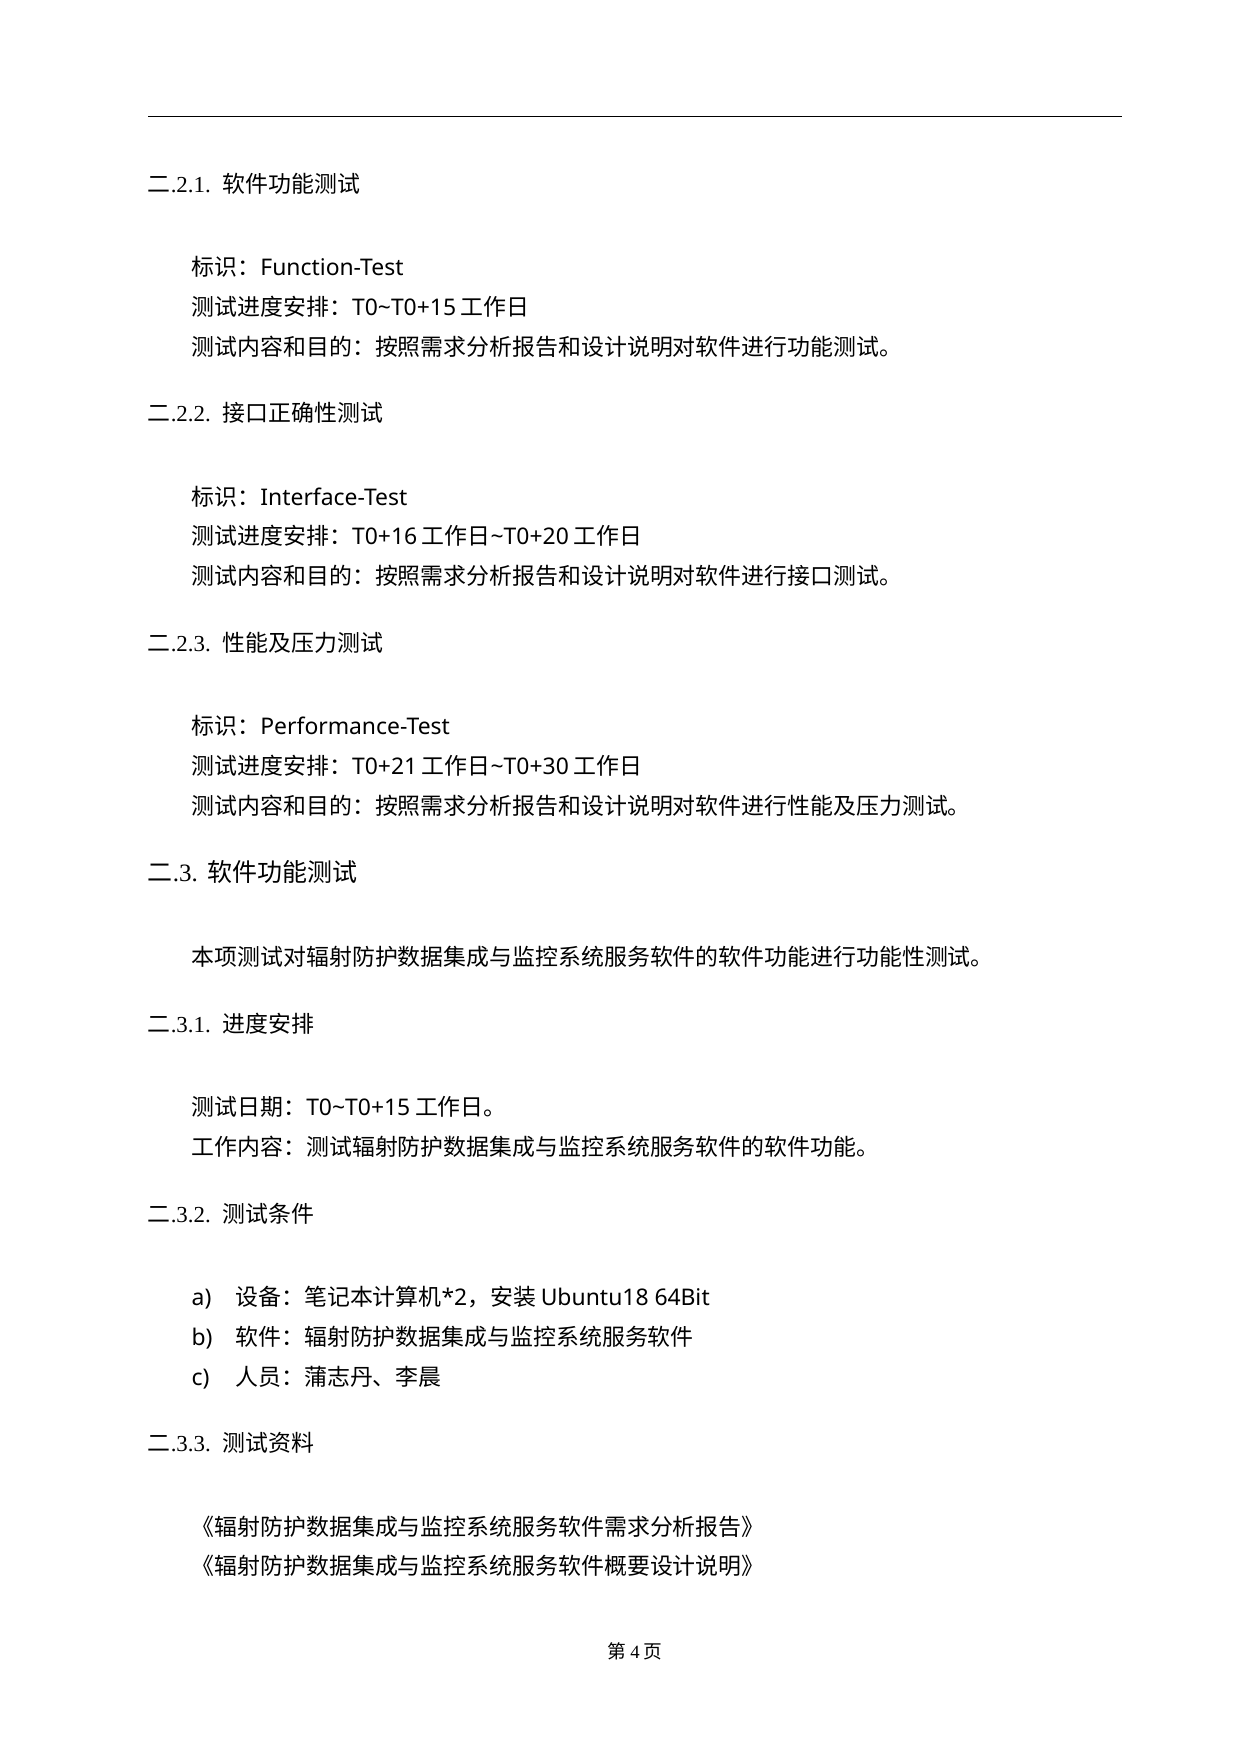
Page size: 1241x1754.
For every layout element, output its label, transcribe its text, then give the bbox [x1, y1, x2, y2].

subtitle 性能及压力测试 [148, 622, 1122, 661]
text 标识：Performance-Test [191, 705, 1122, 744]
text 测试进度安排：T0+21工作日~T0+30工作日 [191, 744, 1122, 784]
subtitle 接口正确性测试 [148, 392, 1122, 432]
text 标识：Function-Test [191, 246, 1122, 286]
subtitle 测试条件 [148, 1192, 1122, 1232]
list 人员：蒲志丹、李晨 [191, 1355, 1122, 1395]
subtitle 进度安排 [148, 1003, 1122, 1042]
subtitle 测试资料 [148, 1422, 1122, 1462]
text 测试内容和目的：按照需求分析报告和设计说明对软件进行功能测试。 [191, 325, 1122, 365]
subtitle 软件功能测试 [148, 163, 1122, 202]
text 《辐射防护数据集成与监控系统服务软件概要设计说明》 [191, 1545, 1122, 1585]
text 测试进度安排：T0+16工作日~T0+20工作日 [191, 515, 1122, 555]
text 测试进度安排：T0~T0+15工作日 [191, 286, 1122, 325]
text 测试内容和目的：按照需求分析报告和设计说明对软件进行性能及压力测试。 [191, 784, 1122, 824]
text 测试内容和目的：按照需求分析报告和设计说明对软件进行接口测试。 [191, 555, 1122, 594]
text 测试日期：T0~T0+15工作日。 [191, 1086, 1122, 1126]
text 标识：Interface-Test [191, 475, 1122, 515]
list 软件：辐射防护数据集成与监控系统服务软件 [191, 1316, 1122, 1355]
subtitle 软件功能测试 [148, 851, 1122, 891]
text 工作内容：测试辐射防护数据集成与监控系统服务软件的软件功能。 [191, 1126, 1122, 1165]
text 《辐射防护数据集成与监控系统服务软件需求分析报告》 [191, 1505, 1122, 1545]
list 设备：笔记本计算机*2，安装Ubuntu18 64Bit [191, 1276, 1122, 1316]
text 本项测试对辐射防护数据集成与监控系统服务软件的软件功能进行功能性测试。 [191, 936, 1122, 976]
